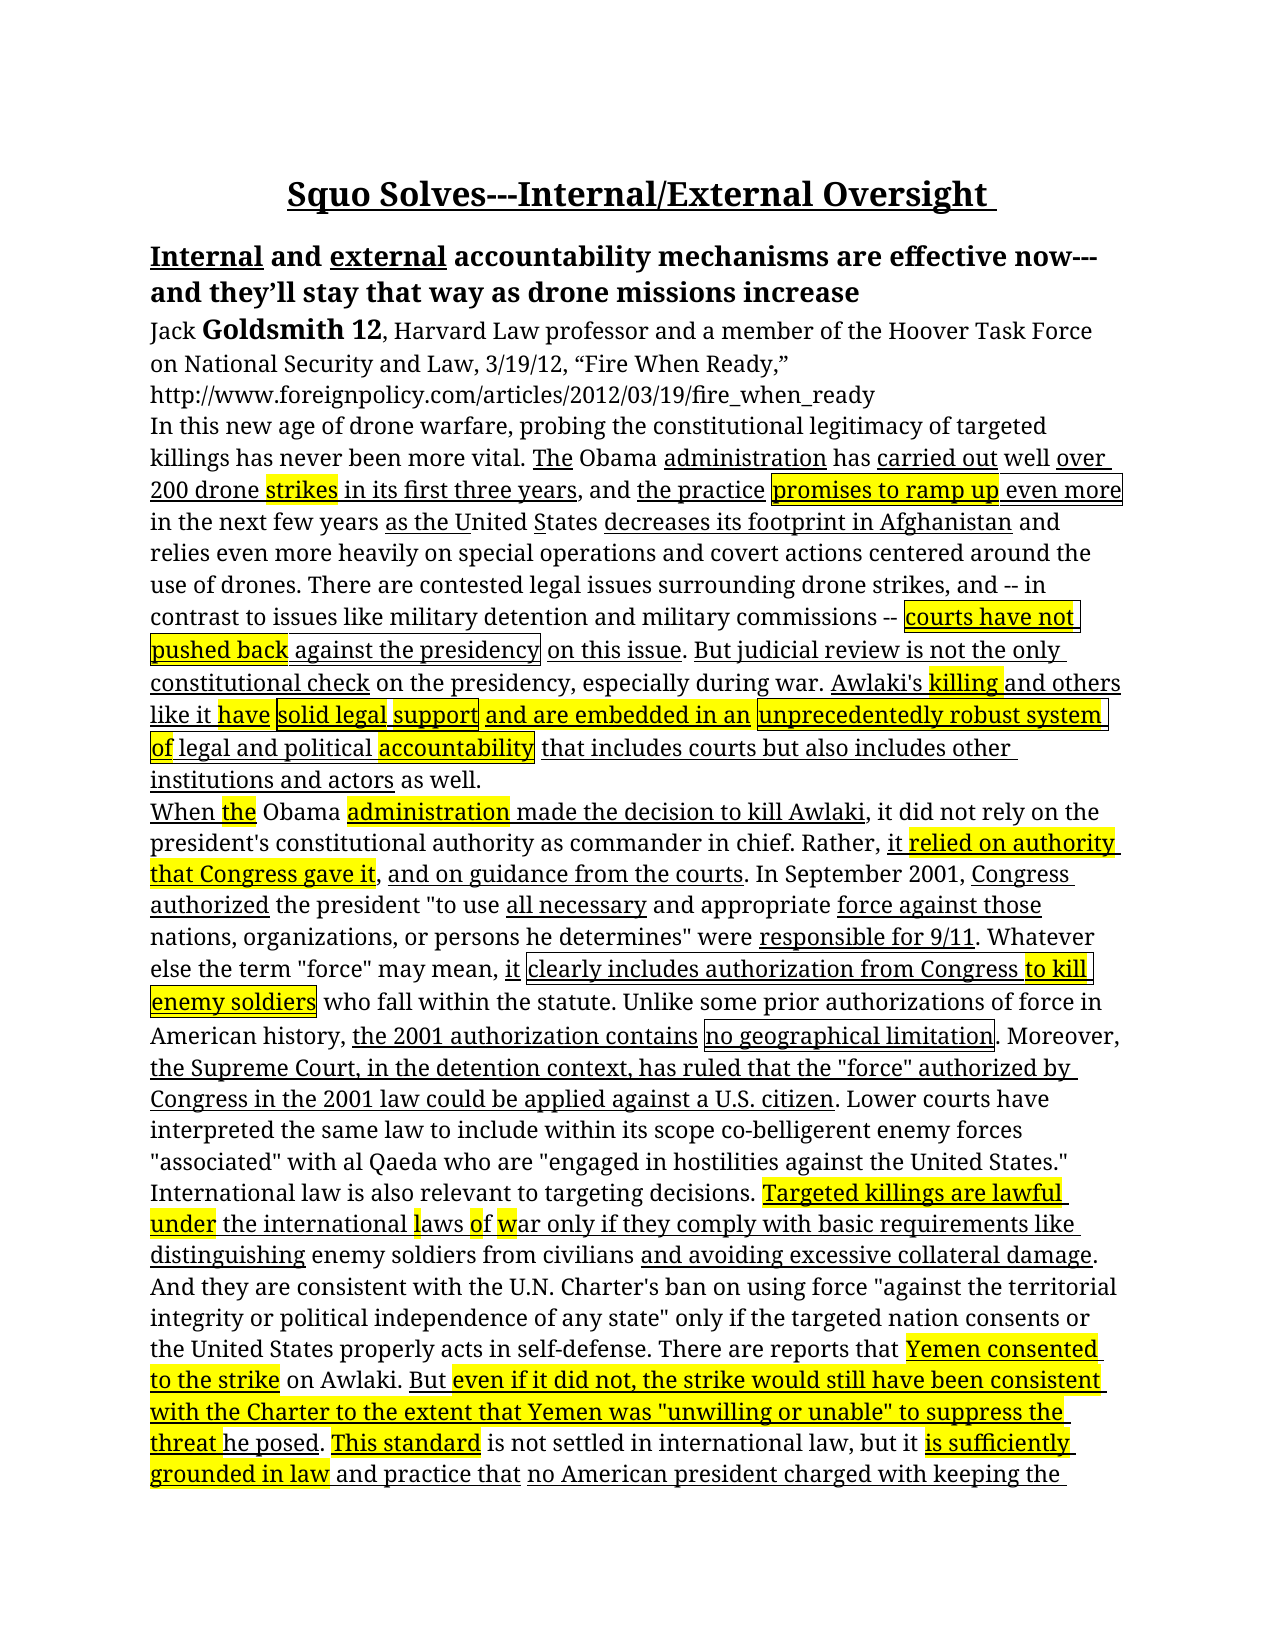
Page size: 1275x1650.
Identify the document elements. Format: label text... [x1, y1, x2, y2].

subtitle Internal and external accountability mechanisms are effective now---and they’ll stay that way as drone missions increase [150, 237, 1125, 311]
text Jack Goldsmith 12, Harvard Law professor and a member of the Hoover Task Force on National Security and Law, 3/19/12, “Fire When Ready,” http://www.foreignpolicy.com/articles/2012/03/19/fire_when_ready [150, 311, 1125, 410]
text When the Obama administration made the decision to kill Awlaki, it did not rely on the president's constitutional authority as commander in chief. Rather, it relied on authority that Congress gave it, and on guidance from the courts. In September 2001, Congress authorized the president "to use all necessary and appropriate force against those nations, organizations, or persons he determines" were responsible for 9/11. Whatever else the term "force" may mean, it clearly includes authorization from Congress to kill enemy soldiers who fall within the statute. Unlike some prior authorizations of force in American history, the 2001 authorization contains no geographical limitation. Moreover, the Supreme Court, in the detention context, has ruled that the "force" authorized by Congress in the 2001 law could be applied against a U.S. citizen. Lower courts have interpreted the same law to include within its scope co-belligerent enemy forces "associated" with al Qaeda who are "engaged in hostilities against the United States." [150, 796, 1125, 1177]
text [150, 1177, 1125, 1489]
text In this new age of drone warfare, probing the constitutional legitimacy of targeted killings has never been more vital. The Obama administration has carried out well over 200 drone strikes in its first three years, and the practice promises to ramp up even more in the next few years as the United States decreases its footprint in Afghanistan and relies even more heavily on special operations and covert actions centered around the use of drones. There are contested legal issues surrounding drone strikes, and -- in contrast to issues like military detention and military commissions -- courts have not pushed back against the presidency on this issue. But judicial review is not the only constitutional check on the presidency, especially during war. Awlaki's killing and others like it have solid legal support and are embedded in an unprecedentedly robust system of legal and political accountability that includes courts but also includes other institutions and actors as well. [150, 410, 1125, 796]
subtitle Squo Solves---Internal/External Oversight [150, 171, 1125, 216]
